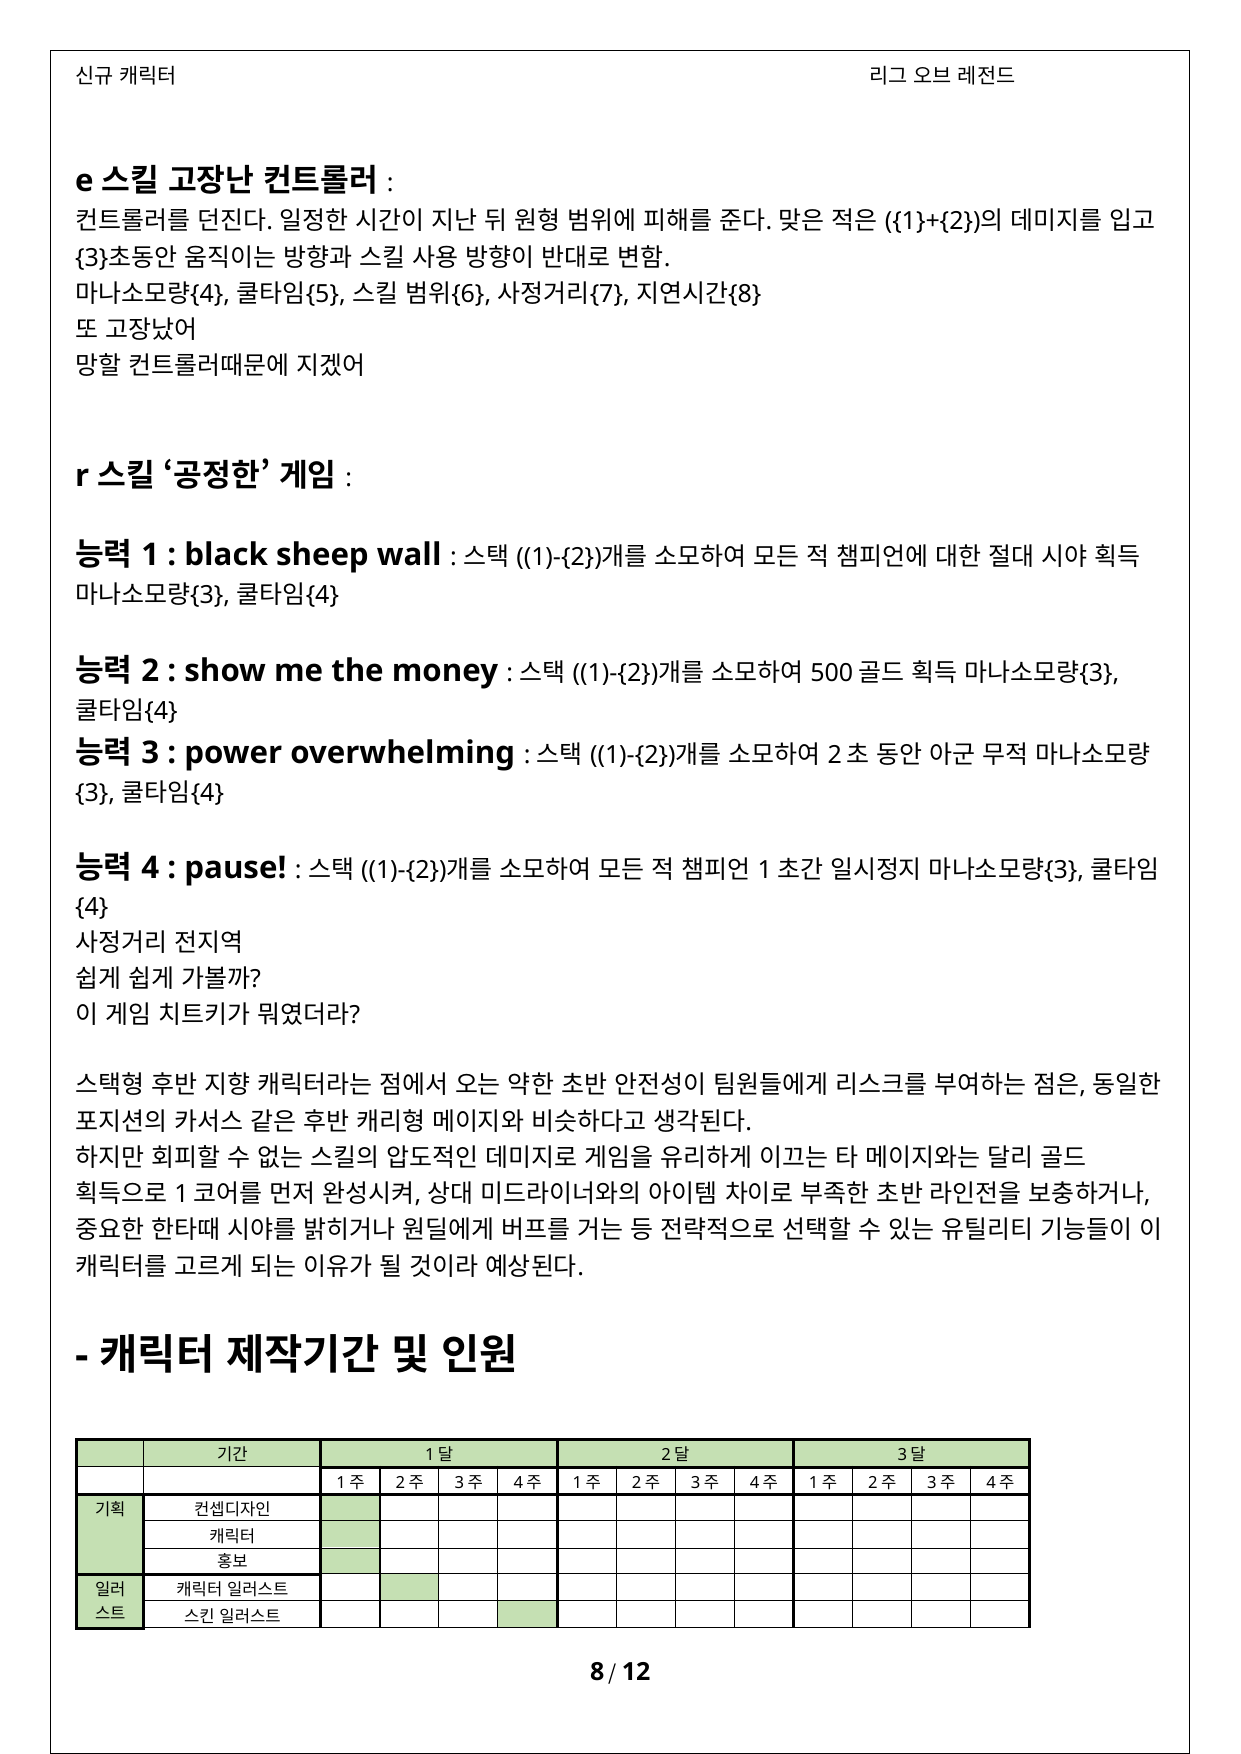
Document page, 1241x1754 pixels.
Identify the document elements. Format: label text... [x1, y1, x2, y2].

table_cell [498, 1521, 556, 1547]
table_cell [559, 1496, 616, 1520]
table_cell [439, 1601, 497, 1627]
text 컨트롤러를 던진다. 일정한 시간이 지난 뒤 원형 범위에 피해를 준다. 맞은 적은 ({1}+{2})의 데미지를 입고 {3}초동안 움직이는 방향과 스킬 사용 방향이 반대로 변함. [75, 201, 1165, 273]
table_cell [617, 1549, 675, 1573]
table_cell [144, 1467, 319, 1493]
table_cell 2주 [617, 1469, 675, 1493]
text 이 게임 치트키가 뭐였더라? [75, 995, 1165, 1031]
table_cell 2주 [853, 1469, 911, 1493]
text 또 고장났어 [75, 309, 1165, 346]
table_cell 4주 [498, 1469, 556, 1493]
table_cell 홍보 [145, 1549, 319, 1573]
table_cell 컨셉디자인 [145, 1496, 319, 1520]
table_cell [795, 1549, 852, 1573]
table_cell [439, 1496, 497, 1520]
table_cell [795, 1574, 852, 1600]
text 쉽게 쉽게 가볼까? [75, 958, 1165, 995]
table_cell 캐릭터 일러스트 [145, 1576, 319, 1600]
table_cell [912, 1574, 970, 1600]
table_cell [912, 1496, 970, 1520]
table_header 1달 [322, 1441, 556, 1466]
table_cell [795, 1601, 852, 1627]
table_cell [617, 1496, 675, 1520]
table_cell [676, 1601, 734, 1627]
table_cell 캐릭터 [145, 1521, 319, 1547]
table_header [78, 1441, 143, 1466]
table_cell 4주 [735, 1469, 792, 1493]
table_cell [498, 1601, 556, 1627]
table_cell 1주 [795, 1469, 852, 1493]
table_cell [381, 1549, 438, 1573]
text e 스킬 고장난 컨트롤러 : [75, 155, 1165, 201]
table_cell [912, 1601, 970, 1627]
table_cell [439, 1574, 497, 1600]
table_cell [853, 1521, 911, 1547]
table_cell [971, 1549, 1028, 1573]
table_cell [971, 1574, 1028, 1600]
table_cell [559, 1549, 616, 1573]
table_cell 일러스트 [78, 1576, 142, 1627]
table_cell [795, 1521, 852, 1547]
table_cell 스킨 일러스트 [145, 1601, 319, 1627]
table_cell 3주 [676, 1469, 734, 1493]
table_cell [912, 1549, 970, 1573]
table_cell 1주 [322, 1469, 379, 1493]
text - 캐릭터 제작기간 및 인원 [75, 1321, 1165, 1381]
table_cell [853, 1574, 911, 1600]
table_cell [676, 1521, 734, 1547]
table_cell [853, 1549, 911, 1573]
table_cell [439, 1549, 497, 1573]
table_cell 4주 [971, 1469, 1028, 1493]
table_cell [676, 1574, 734, 1600]
table_cell [498, 1496, 556, 1520]
table_cell [735, 1549, 792, 1573]
text 능력 1 : black sheep wall : 스택 ((1)-{2})개를 소모하여 모든 적 챔피언에 대한 절대 시야 획득 마나소모량{3}, 쿨타임{4} [75, 529, 1165, 611]
table_cell [439, 1521, 497, 1547]
text 사정거리 전지역 [75, 922, 1165, 958]
table_cell [559, 1574, 616, 1600]
table_cell 3주 [912, 1469, 970, 1493]
table_cell [676, 1496, 734, 1520]
table_cell 2주 [381, 1469, 438, 1493]
table_cell [971, 1521, 1028, 1547]
table_cell [912, 1521, 970, 1547]
table_cell [498, 1549, 556, 1573]
table_cell [617, 1574, 675, 1600]
table_cell [381, 1496, 438, 1520]
text 능력 4 : pause! : 스택 ((1)-{2})개를 소모하여 모든 적 챔피언 1초간 일시정지 마나소모량{3}, 쿨타임{4} [75, 843, 1165, 922]
table_cell [617, 1601, 675, 1627]
text 망할 컨트롤러때문에 지겠어 [75, 346, 1165, 382]
table_cell [971, 1496, 1028, 1520]
table_cell [735, 1601, 792, 1627]
table_cell [322, 1549, 379, 1573]
table_cell [559, 1601, 616, 1627]
text r 스킬 ‘공정한’ 게임 : [75, 450, 1165, 496]
table_cell [971, 1601, 1028, 1627]
table_cell [735, 1574, 792, 1600]
table_cell [498, 1574, 556, 1600]
table_cell [322, 1521, 379, 1547]
table_cell [735, 1521, 792, 1547]
table_header 3달 [795, 1441, 1028, 1466]
table_cell [381, 1521, 438, 1547]
table_cell 1주 [559, 1469, 616, 1493]
table_cell [617, 1521, 675, 1547]
table_cell [676, 1549, 734, 1573]
text 스택형 후반 지향 캐릭터라는 점에서 오는 약한 초반 안전성이 팀원들에게 리스크를 부여하는 점은, 동일한 포지션의 카서스 같은 후반 캐리형 메이지와 비슷하다고 생각된다. [75, 1065, 1165, 1137]
table_cell [322, 1496, 379, 1520]
text 마나소모량{4}, 쿨타임{5}, 스킬 범위{6}, 사정거리{7}, 지연시간{8} [75, 273, 1165, 309]
table_cell [322, 1574, 379, 1600]
table_header 2달 [559, 1441, 792, 1466]
table_cell [78, 1467, 143, 1493]
text 하지만 회피할 수 없는 스킬의 압도적인 데미지로 게임을 유리하게 이끄는 타 메이지와는 달리 골드 획득으로 1코어를 먼저 완성시켜, 상대 미드라이너와의 아이템 차이로 부족한 초반 라인전을 보충하거나, 중요한 한타때 시야를 밝히거나 원딜에게 버프를 거는 등 전략적으로 선택할 수 있는 유틸리티 기능들이 이 캐릭터를 고르게 되는 이유가 될 것이라 예상된다. [75, 1137, 1165, 1282]
table_cell [381, 1601, 438, 1627]
text 능력 2 : show me the money : 스택 ((1)-{2})개를 소모하여 500골드 획득 마나소모량{3}, 쿨타임{4} [75, 645, 1165, 727]
text 능력 3 : power overwhelming : 스택 ((1)-{2})개를 소모하여 2초 동안 아군 무적 마나소모량{3}, 쿨타임{4} [75, 727, 1165, 809]
table_cell [559, 1521, 616, 1547]
table_cell [322, 1601, 379, 1627]
table_cell [795, 1496, 852, 1520]
table_cell [853, 1601, 911, 1627]
table_cell 기획 [78, 1496, 142, 1573]
table_cell 3주 [439, 1469, 497, 1493]
table_cell [735, 1496, 792, 1520]
table_cell [381, 1574, 438, 1600]
table_header 기간 [144, 1441, 319, 1466]
table_cell [853, 1496, 911, 1520]
